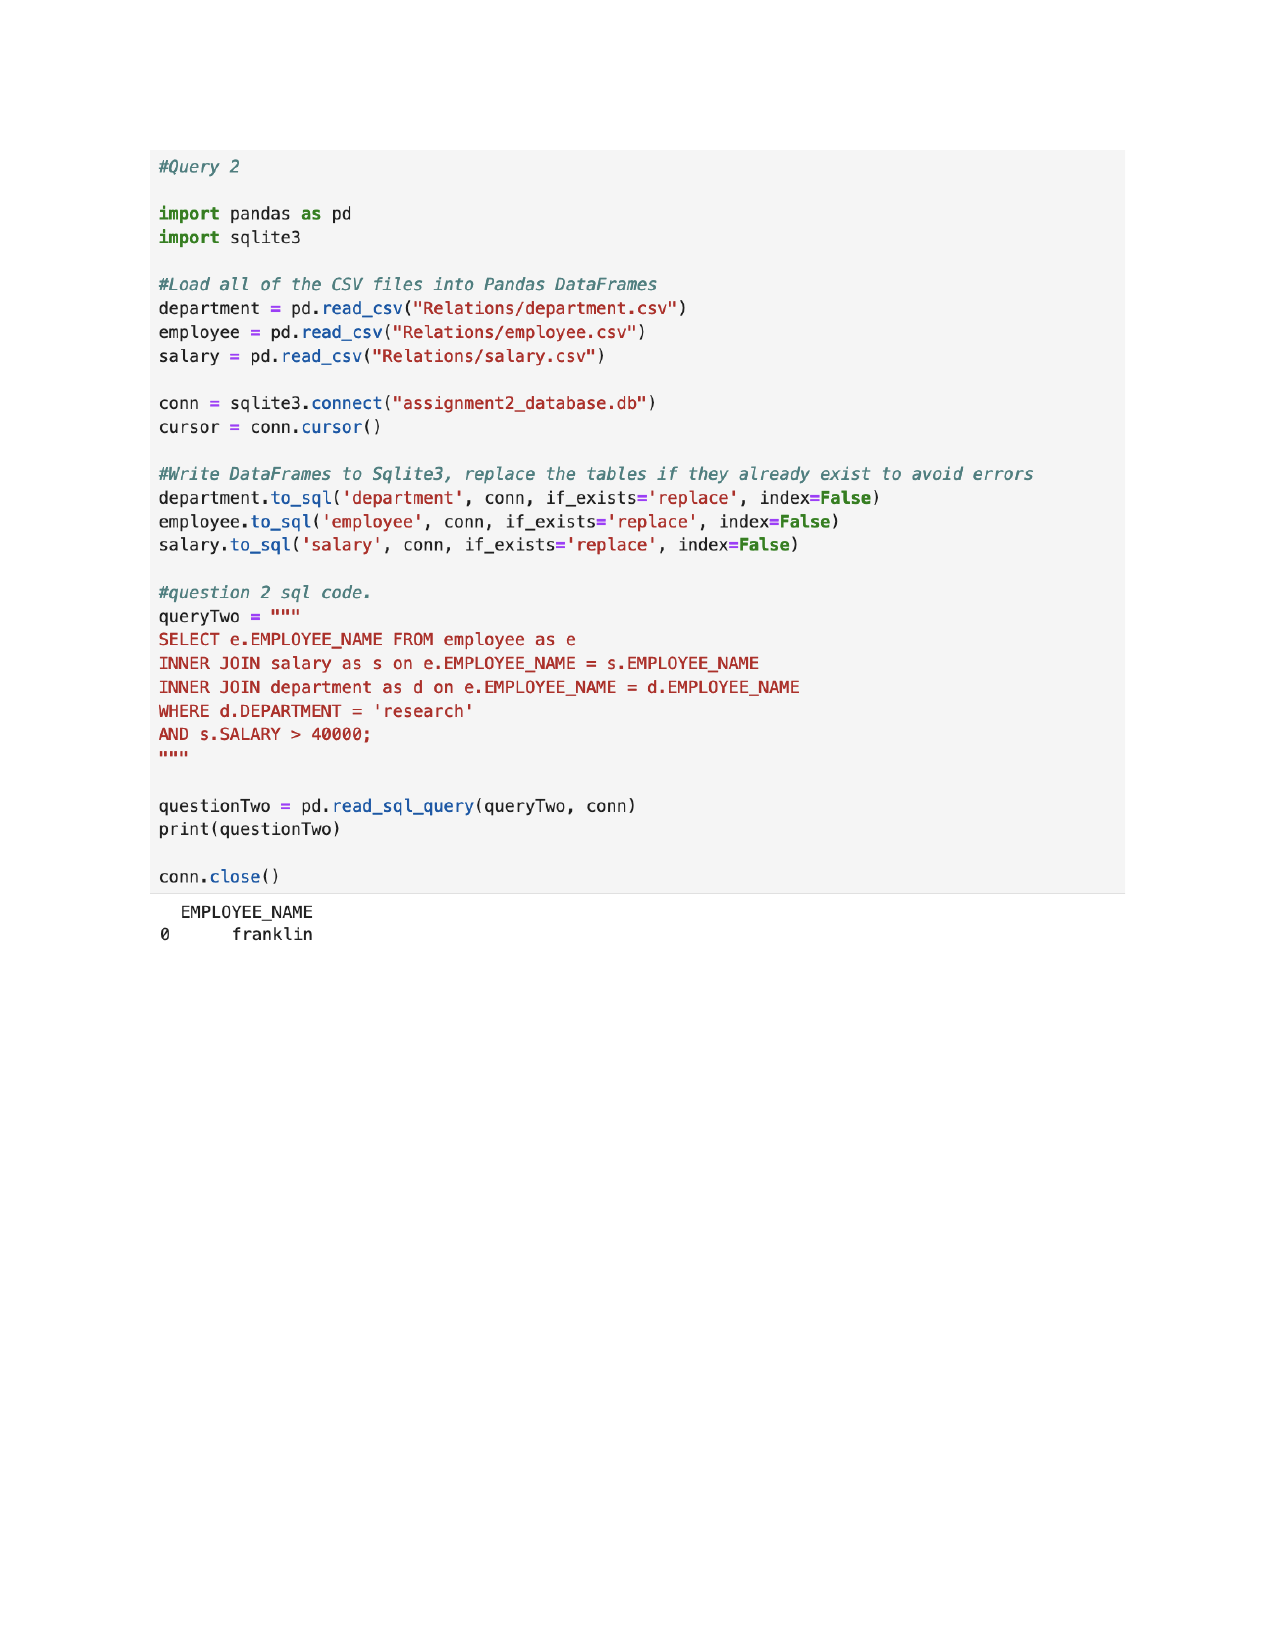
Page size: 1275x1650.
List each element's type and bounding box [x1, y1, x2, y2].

picture [150, 150, 1125, 953]
